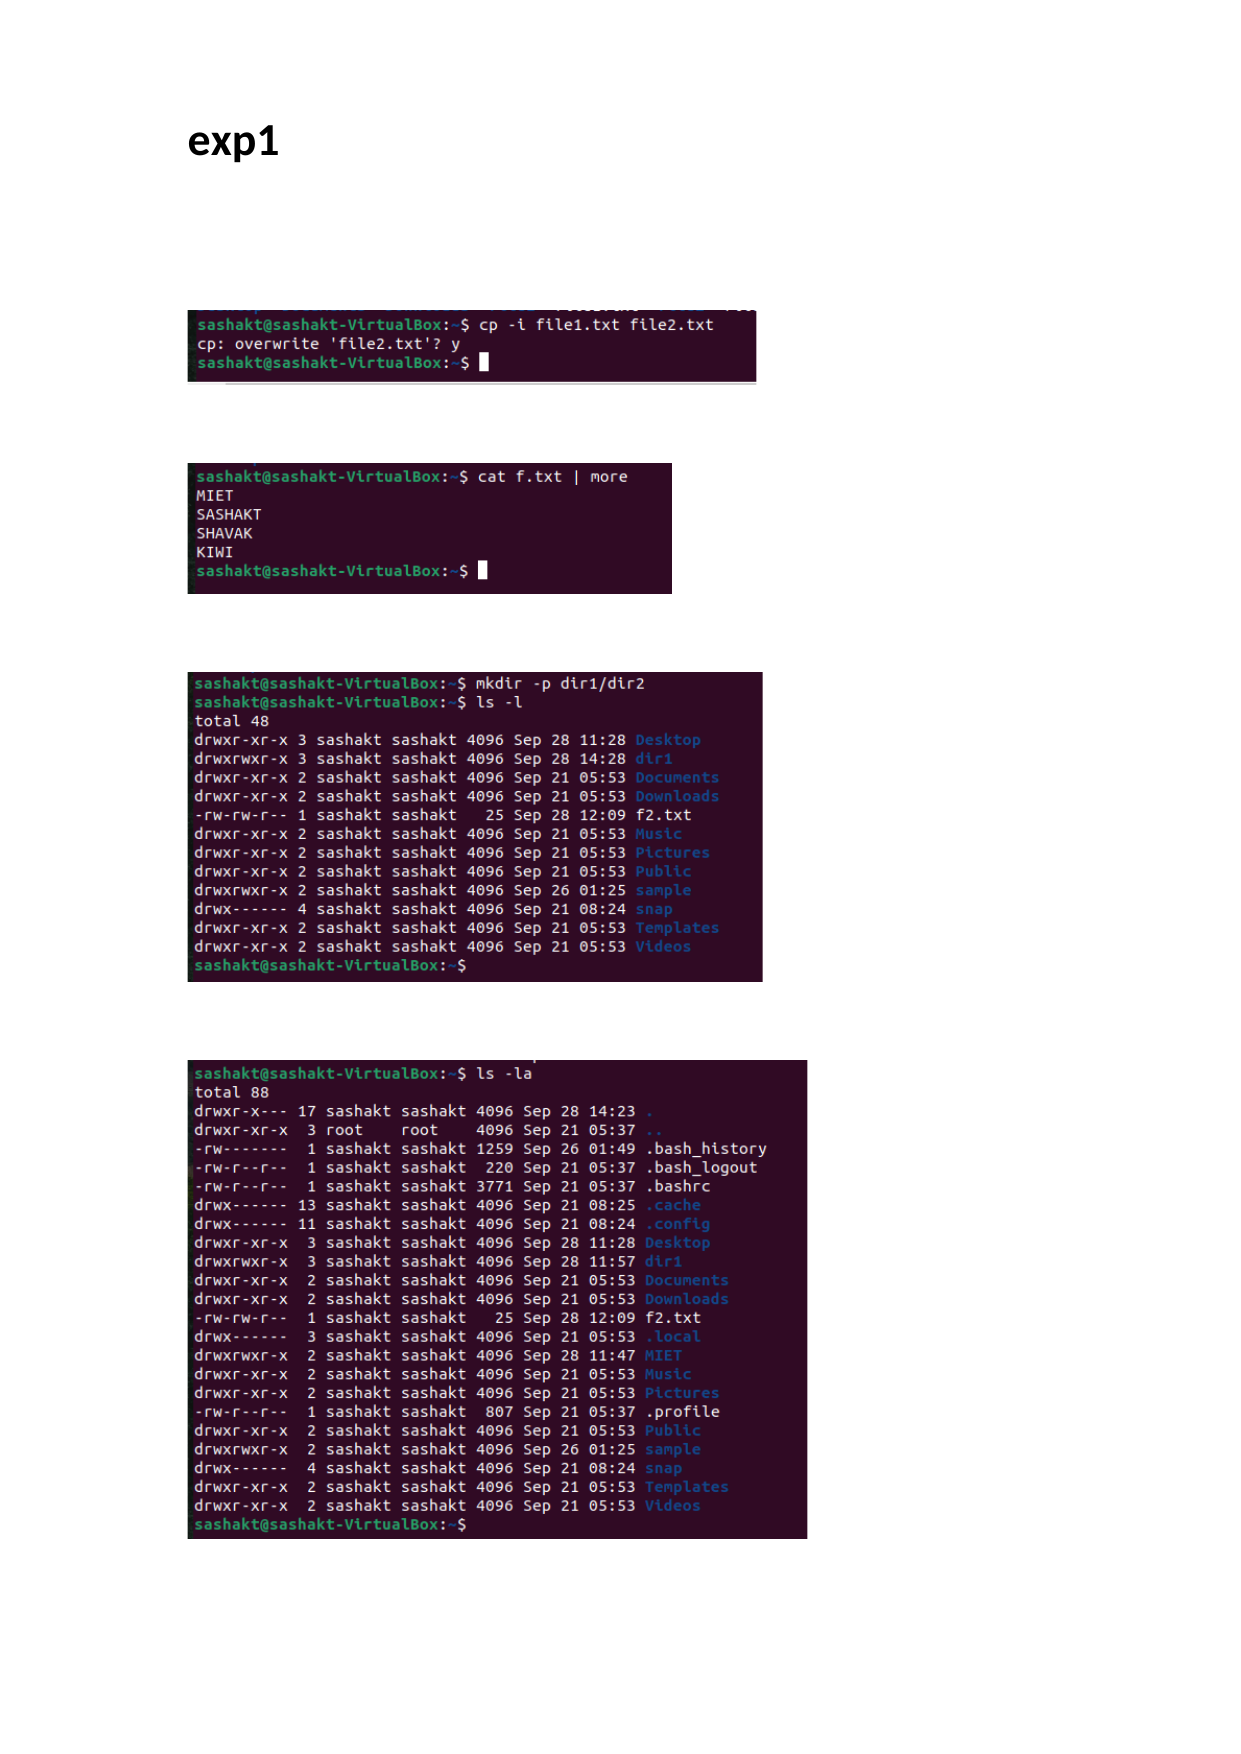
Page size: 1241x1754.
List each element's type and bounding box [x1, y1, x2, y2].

picture [187, 672, 763, 982]
picture [187, 1060, 808, 1539]
picture [187, 463, 672, 594]
picture [187, 310, 757, 385]
